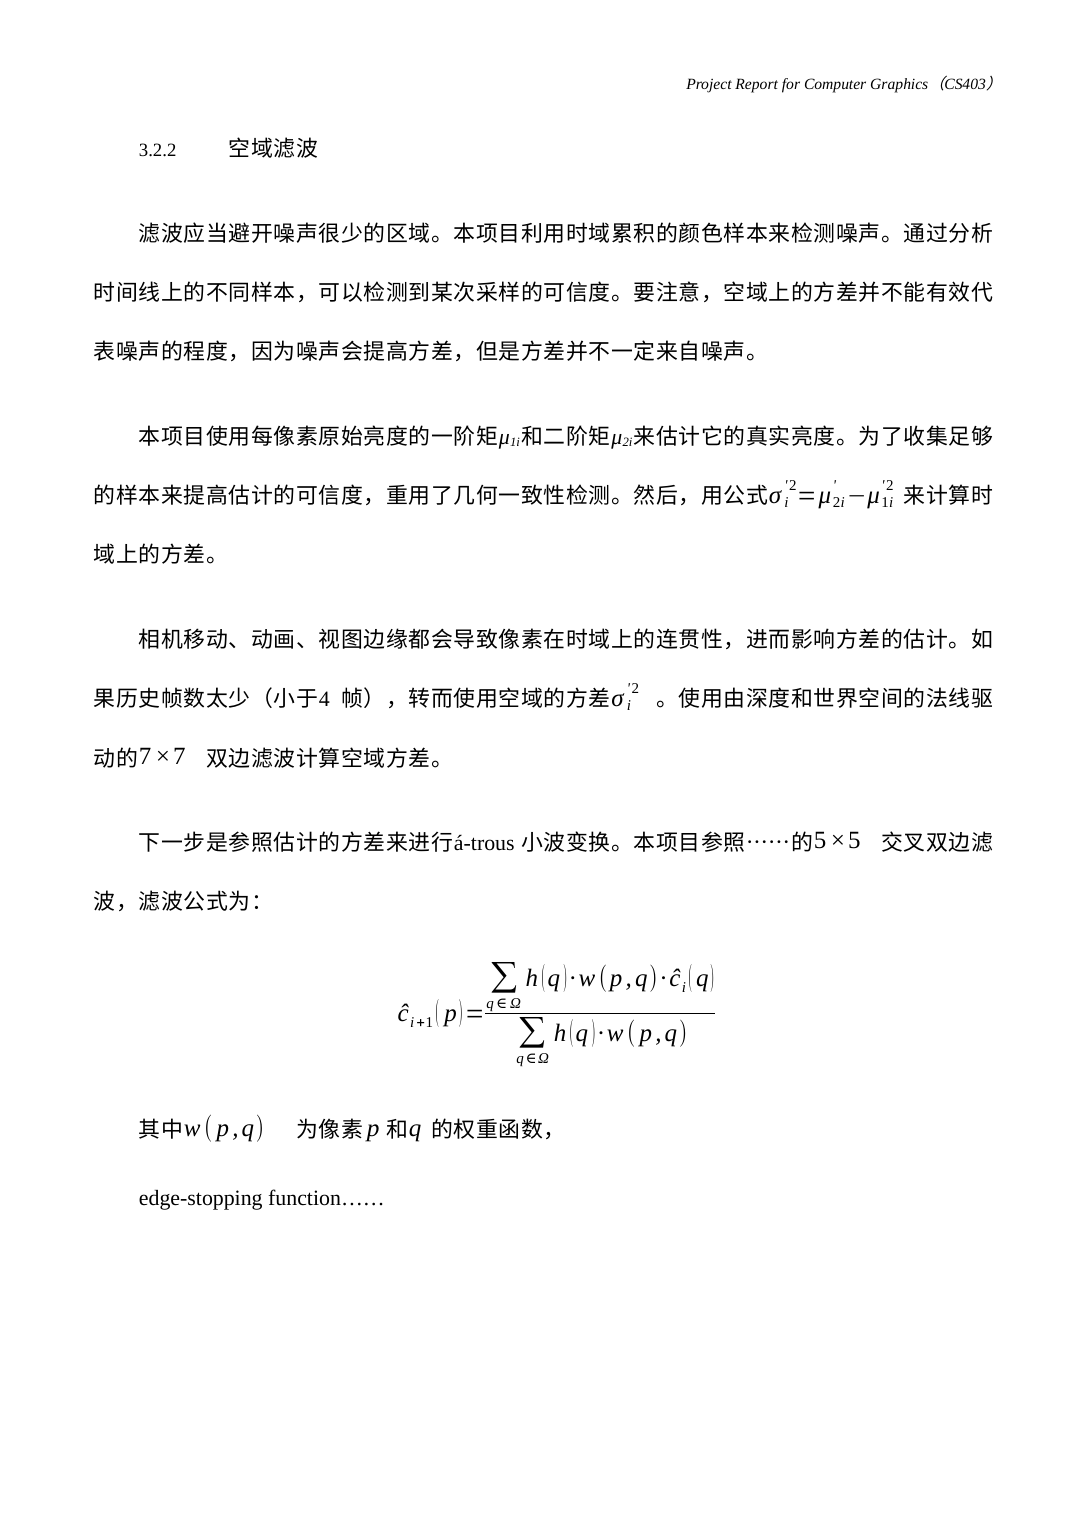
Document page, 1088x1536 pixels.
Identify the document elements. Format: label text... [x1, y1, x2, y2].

text 其中 为像素和的权重函数， [94, 1098, 994, 1158]
text 下一步是参照估计的方差来进行á-trous小波变换。本项目参照……的交叉双边滤波，滤波公式为： [94, 811, 994, 930]
text 相机移动、动画、视图边缘都会导致像素在时域上的连贯性，进而影响方差的估计。如果历史帧数太少（小于4帧），转而使用空域的方差。使用由深度和世界空间的法线驱动的双边滤波计算空域方差。 [94, 608, 994, 786]
text 滤波应当避开噪声很少的区域。本项目利用时域累积的颜色样本来检测噪声。通过分析时间线上的不同样本，可以检测到某次采样的可信度。要注意，空域上的方差并不能有效代表噪声的程度，因为噪声会提高方差，但是方差并不一定来自噪声。 [94, 202, 994, 380]
text edge-stopping function…… [94, 1183, 994, 1213]
text 本项目使用每像素原始亮度的一阶矩μ1i和二阶矩μ2i来估计它的真实亮度。为了收集足够的样本来提高估计的可信度，重用了几何一致性检测。然后，用公式来计算时域上的方差。 [94, 405, 994, 583]
subtitle 空域滤波 [94, 117, 994, 177]
